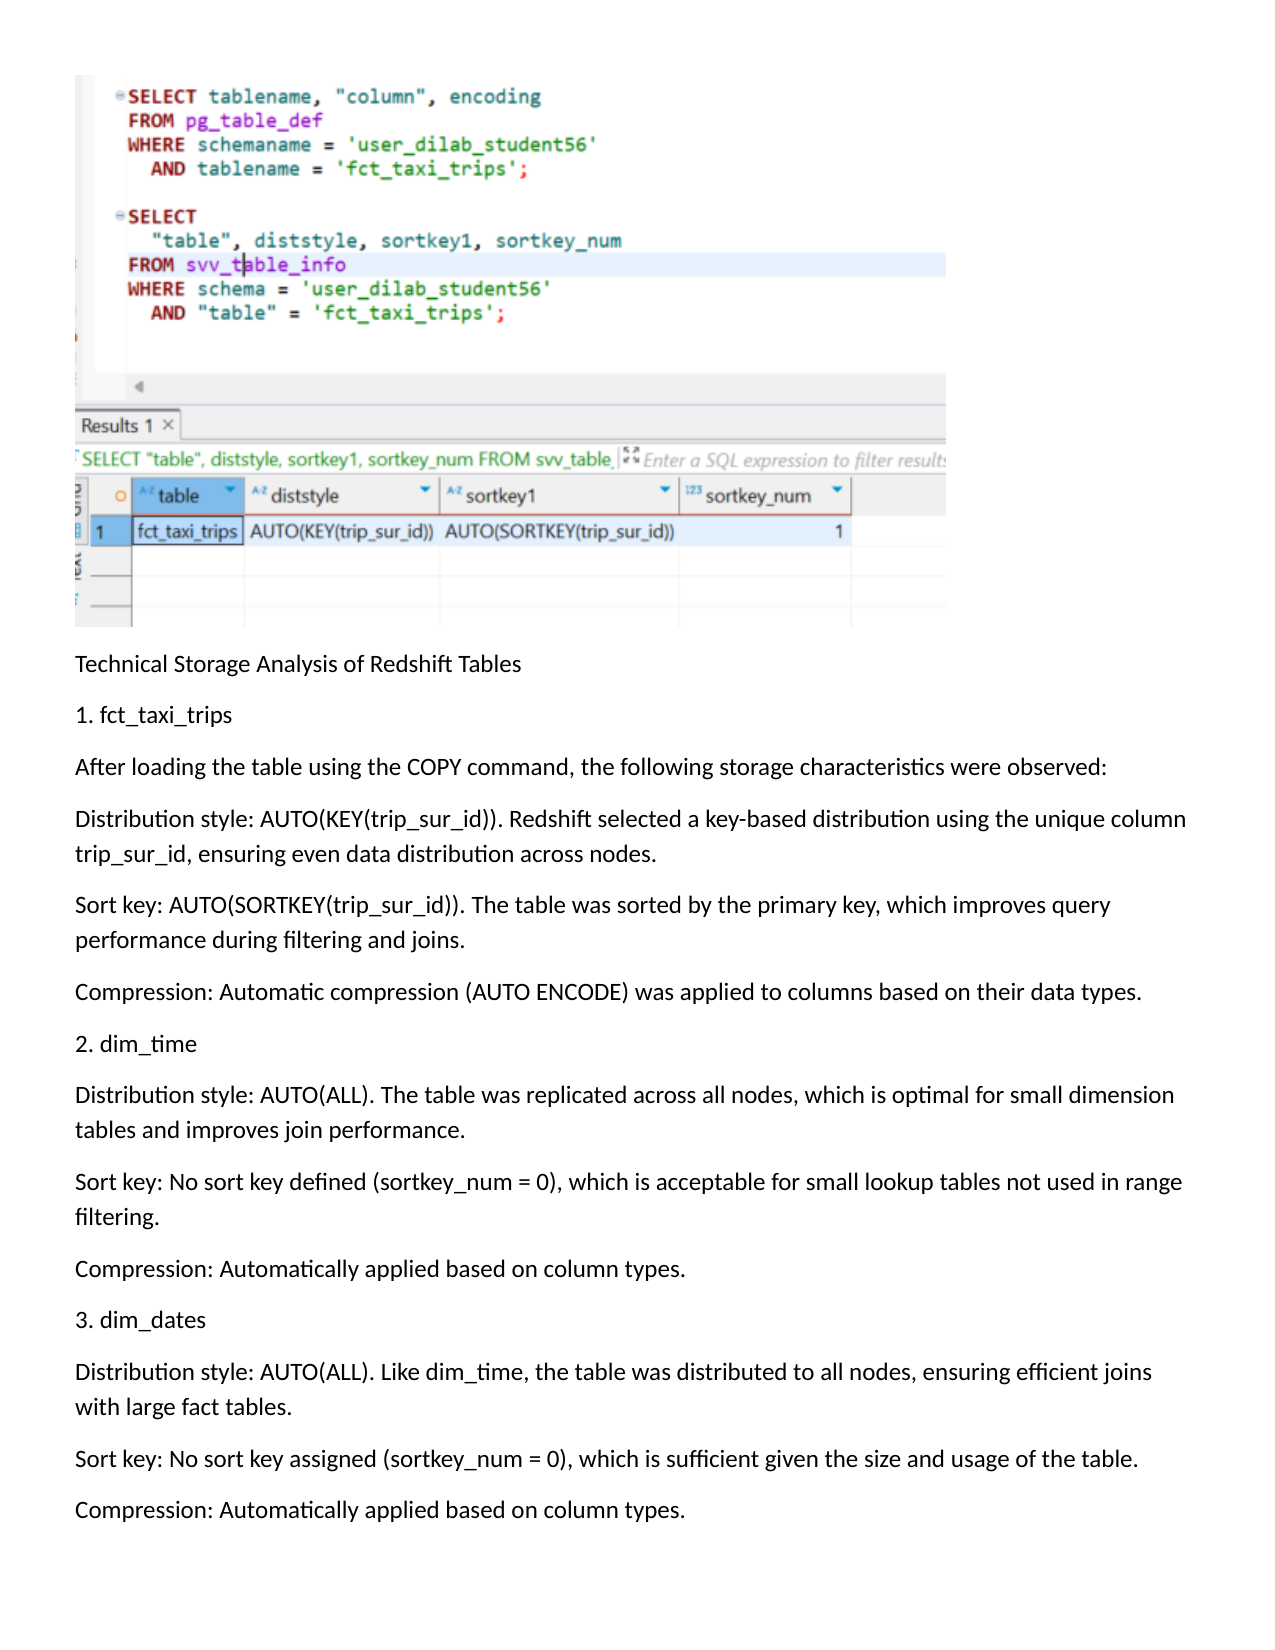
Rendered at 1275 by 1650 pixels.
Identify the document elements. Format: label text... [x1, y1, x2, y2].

text Distribution style: AUTO(KEY(trip_sur_id)). Redshift selected a key-based distribution using the unique column trip_sur_id, ensuring even data distribution across nodes. [75, 803, 1200, 868]
text Technical Storage Analysis of Redshift Tables [75, 648, 1200, 678]
text Compression: Automatically applied based on column types. [75, 1495, 1200, 1525]
text Compression: Automatic compression (AUTO ENCODE) was applied to columns based on their data types. [75, 976, 1200, 1007]
text Sort key: AUTO(SORTKEY(trip_sur_id)). The table was sorted by the primary key, which improves query performance during filtering and joins. [75, 890, 1200, 955]
text Compression: Automatically applied based on column types. [75, 1253, 1200, 1283]
text Sort key: No sort key defined (sortkey_num = 0), which is acceptable for small lookup tables not used in range filtering. [75, 1166, 1200, 1232]
text 1. fct_taxi_trips [75, 700, 1200, 730]
text Distribution style: AUTO(ALL). The table was replicated across all nodes, which is optimal for small dimension tables and improves join performance. [75, 1080, 1200, 1145]
picture [75, 75, 946, 627]
text After loading the table using the COPY command, the following storage characteristics were observed: [75, 751, 1200, 782]
text Distribution style: AUTO(ALL). Like dim_time, the table was distributed to all nodes, ensuring efficient joins with large fact tables. [75, 1356, 1200, 1422]
text Sort key: No sort key assigned (sortkey_num = 0), which is sufficient given the size and usage of the table. [75, 1443, 1200, 1473]
text 3. dim_dates [75, 1305, 1200, 1335]
text 2. dim_time [75, 1028, 1200, 1058]
